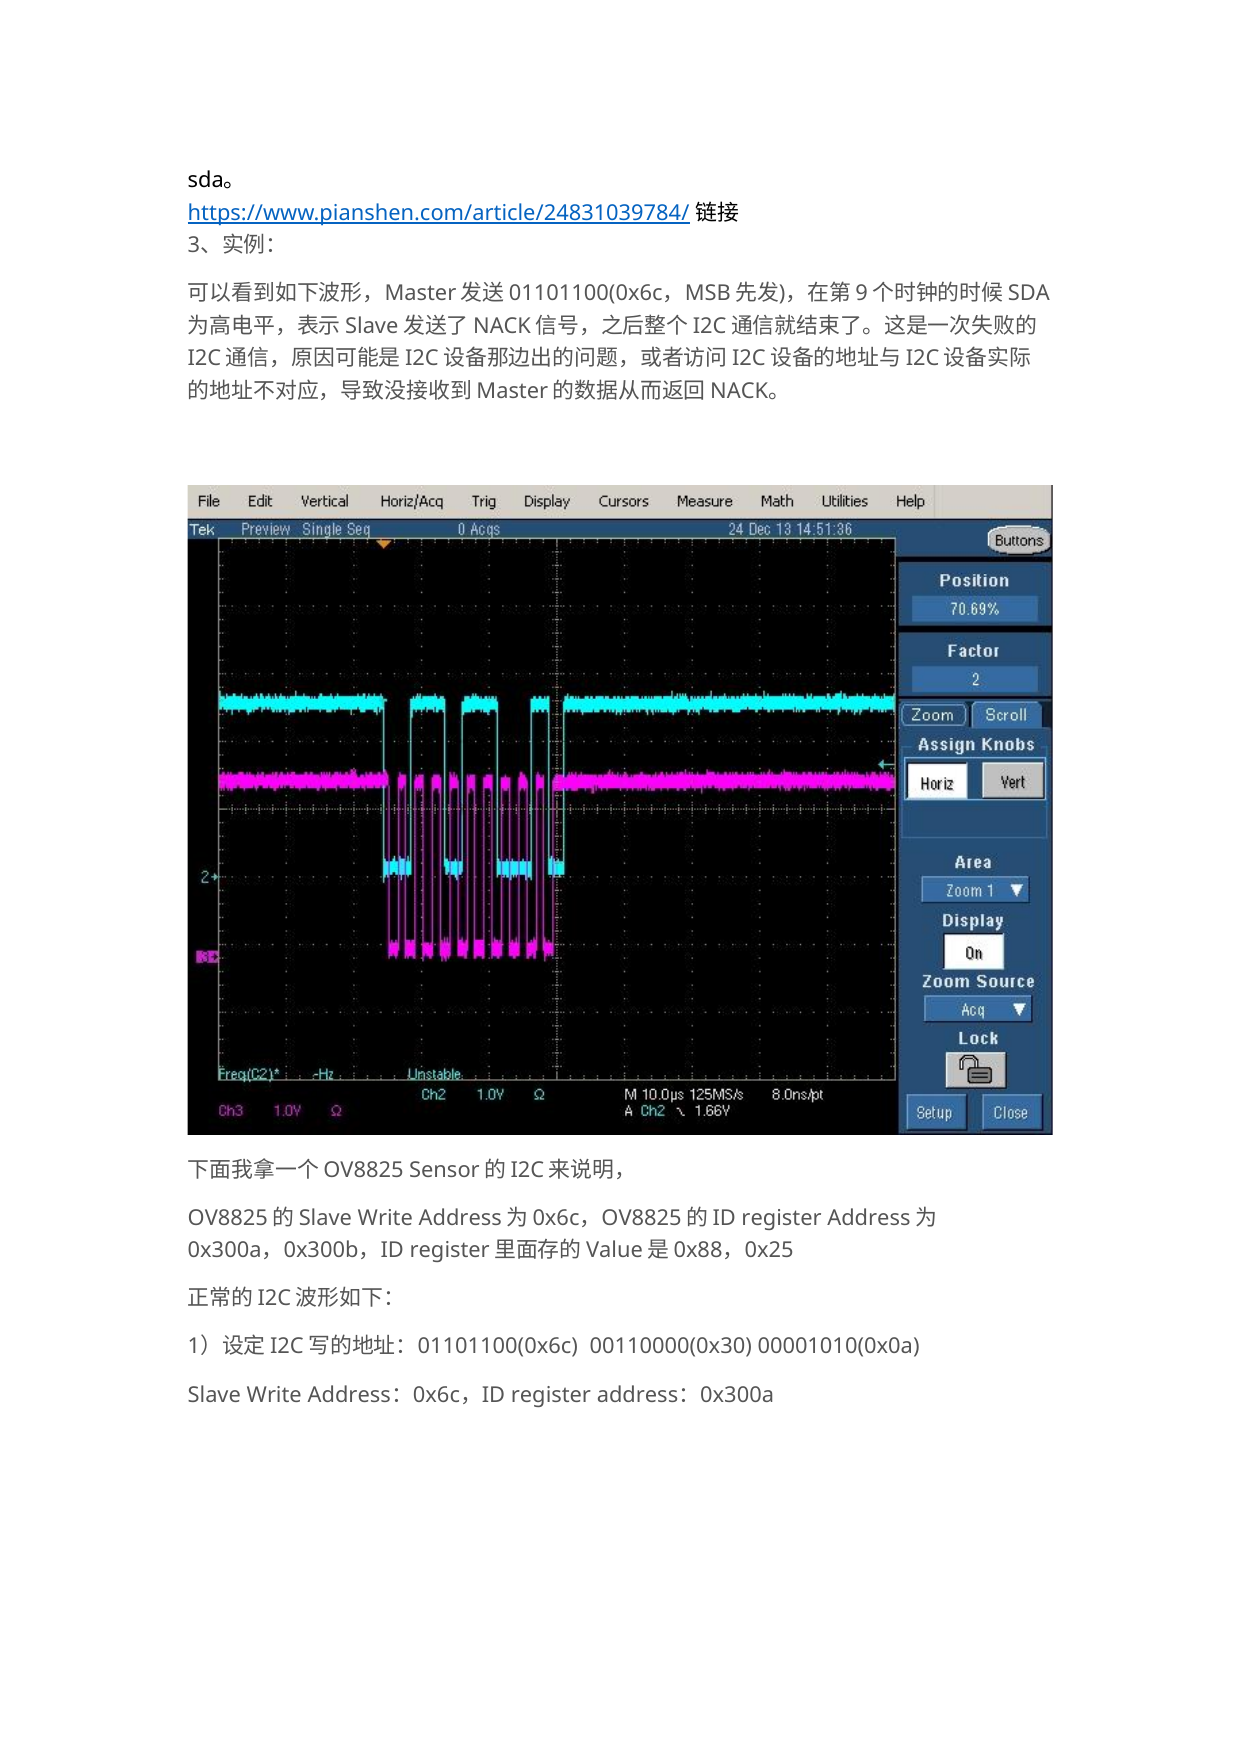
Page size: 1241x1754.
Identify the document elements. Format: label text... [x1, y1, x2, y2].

text 下面我拿一个OV8825 Sensor的I2C来说明， [187, 1151, 1053, 1184]
text https://www.pianshen.com/article/24831039784/ 链接 [187, 194, 1053, 227]
text Slave Write Address：0x6c，ID register address：0x300a [187, 1376, 1053, 1474]
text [187, 162, 1053, 194]
text 可以看到如下波形，Master发送01101100(0x6c，MSB先发)，在第9个时钟的时候SDA为高电平，表示Slave发送了NACK信号，之后整个I2C通信就结束了。这是一次失败的I2C通信，原因可能是I2C设备那边出的问题，或者访问I2C设备的地址与I2C设备实际的地址不对应，导致没接收到Master的数据从而返回NACK。 [187, 275, 1053, 470]
text 3、实例： [187, 227, 1053, 259]
text 1）设定I2C写的地址：01101100(0x6c) 00110000(0x30) 00001010(0x0a) [187, 1328, 1053, 1361]
text 正常的I2C波形如下： [187, 1280, 1053, 1313]
text OV8825的Slave Write Address为0x6c，OV8825的ID register Address为0x300a，0x300b，ID register里面存的Value是0x88，0x25 [187, 1199, 1053, 1264]
picture [187, 485, 1053, 1135]
